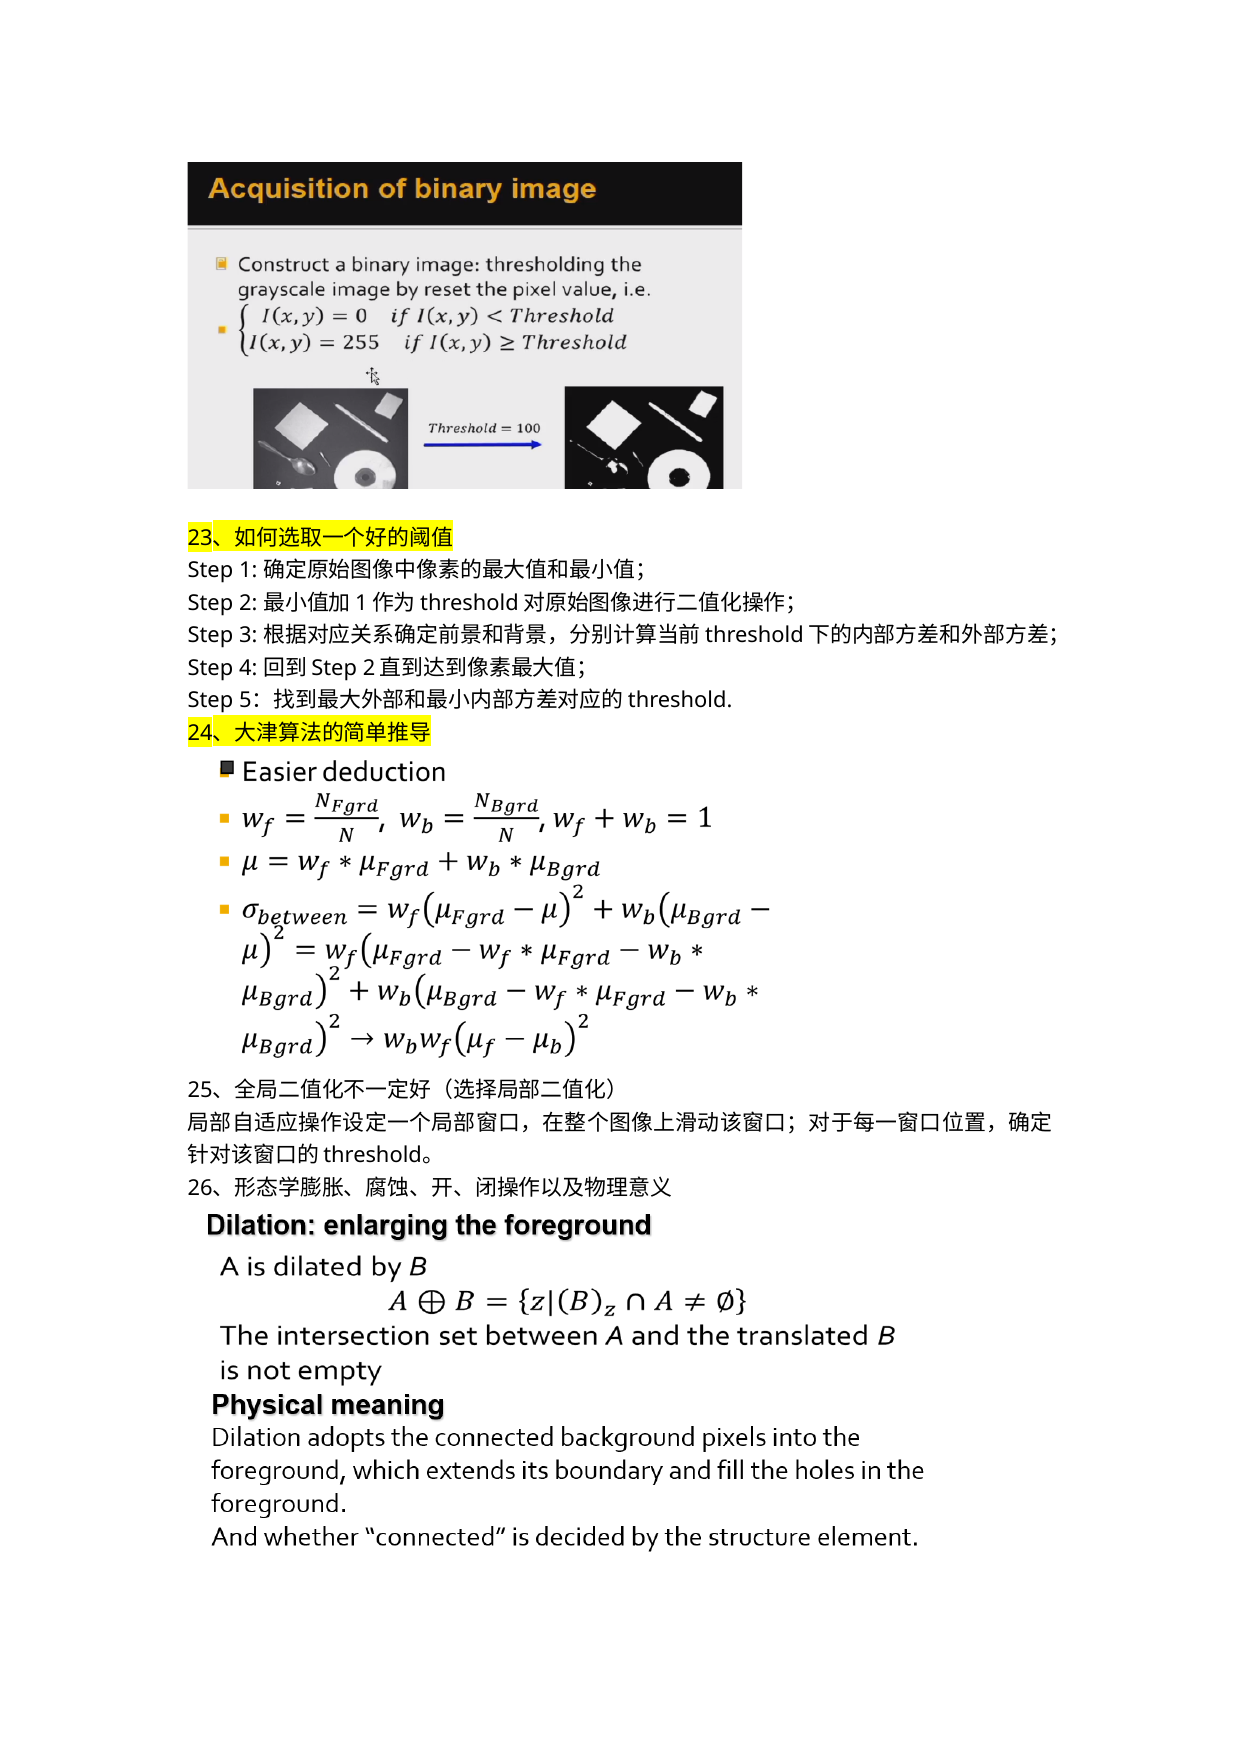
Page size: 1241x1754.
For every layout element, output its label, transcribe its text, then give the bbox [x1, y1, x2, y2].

text 26、形态学膨胀、腐蚀、开、闭操作以及物理意义 [187, 1169, 1053, 1202]
text Step 2: 最小值加1作为threshold对原始图像进行二值化操作； [187, 584, 1053, 617]
text Step 5：找到最大外部和最小内部方差对应的threshold. [187, 682, 1053, 714]
text 局部自适应操作设定一个局部窗口，在整个图像上滑动该窗口；对于每一窗口位置，确定针对该窗口的threshold。 [187, 1104, 1053, 1169]
picture [187, 162, 743, 489]
text 23、如何选取一个好的阈值 [187, 519, 1053, 552]
text 24、大津算法的简单推导 [187, 714, 1053, 747]
text 25、全局二值化不一定好（选择局部二值化） [187, 1072, 1053, 1104]
picture [187, 747, 804, 1071]
text Step 3: 根据对应关系确定前景和背景，分别计算当前threshold下的内部方差和外部方差； [187, 617, 1053, 649]
text Step 4: 回到Step 2直到达到像素最大值； [187, 649, 1053, 682]
picture [187, 1202, 932, 1558]
text Step 1: 确定原始图像中像素的最大值和最小值； [187, 552, 1053, 584]
